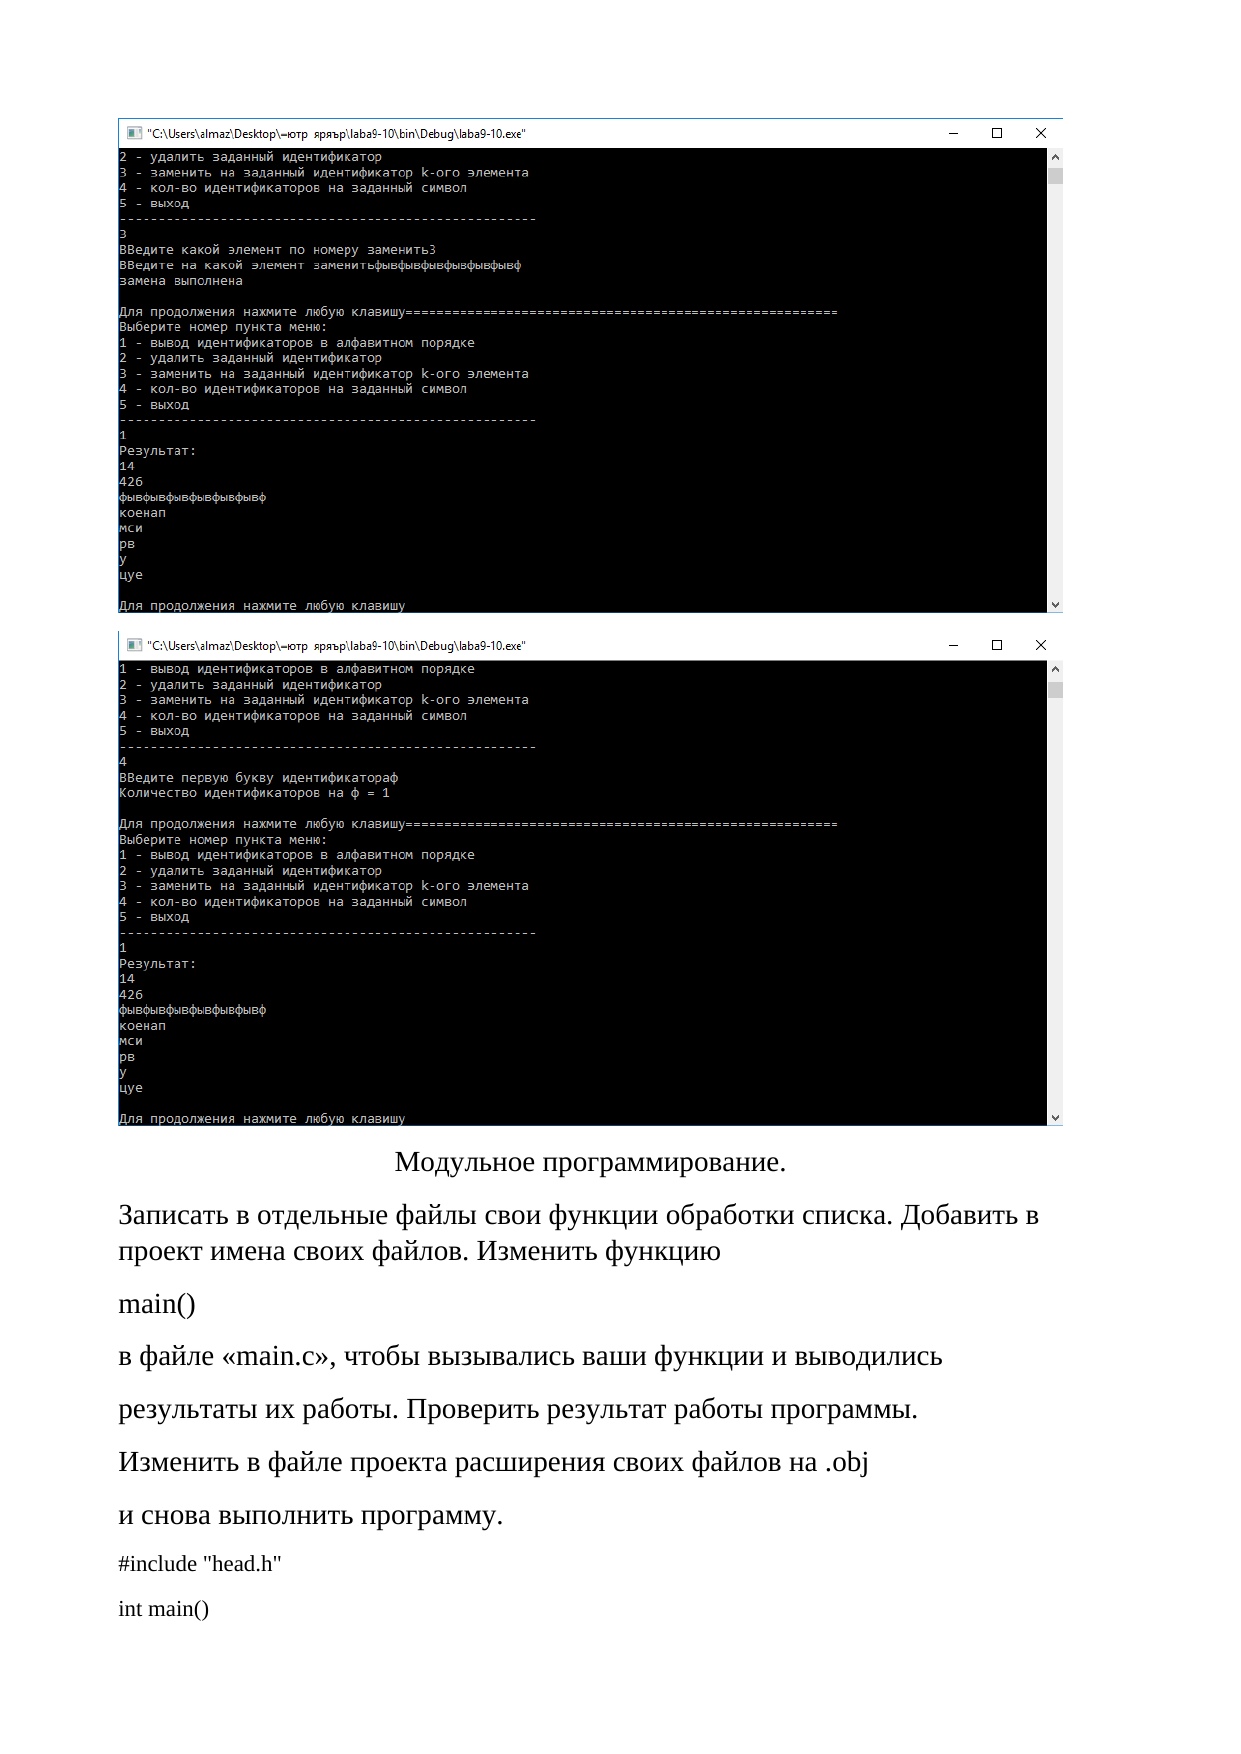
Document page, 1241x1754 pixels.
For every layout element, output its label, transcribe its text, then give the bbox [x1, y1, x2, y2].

text результаты их работы. Проверить результат работы программы. [118, 1391, 1063, 1425]
text Модульное программирование. [118, 1144, 1063, 1177]
text #include "head.h" [118, 1550, 1063, 1576]
text Записать в отдельные файлы свои функции обработки списка. Добавить в проект имена своих файлов. Изменить функцию [118, 1197, 1063, 1266]
picture [118, 118, 1063, 613]
picture [118, 631, 1063, 1126]
text в файле «main.c», чтобы вызывались ваши функции и выводились [118, 1338, 1063, 1372]
text и снова выполнить программу. [118, 1497, 1063, 1531]
text main() [118, 1286, 1063, 1319]
text int main() [118, 1595, 1063, 1621]
text Изменить в файле проекта расширения своих файлов на .obj [118, 1444, 1063, 1478]
